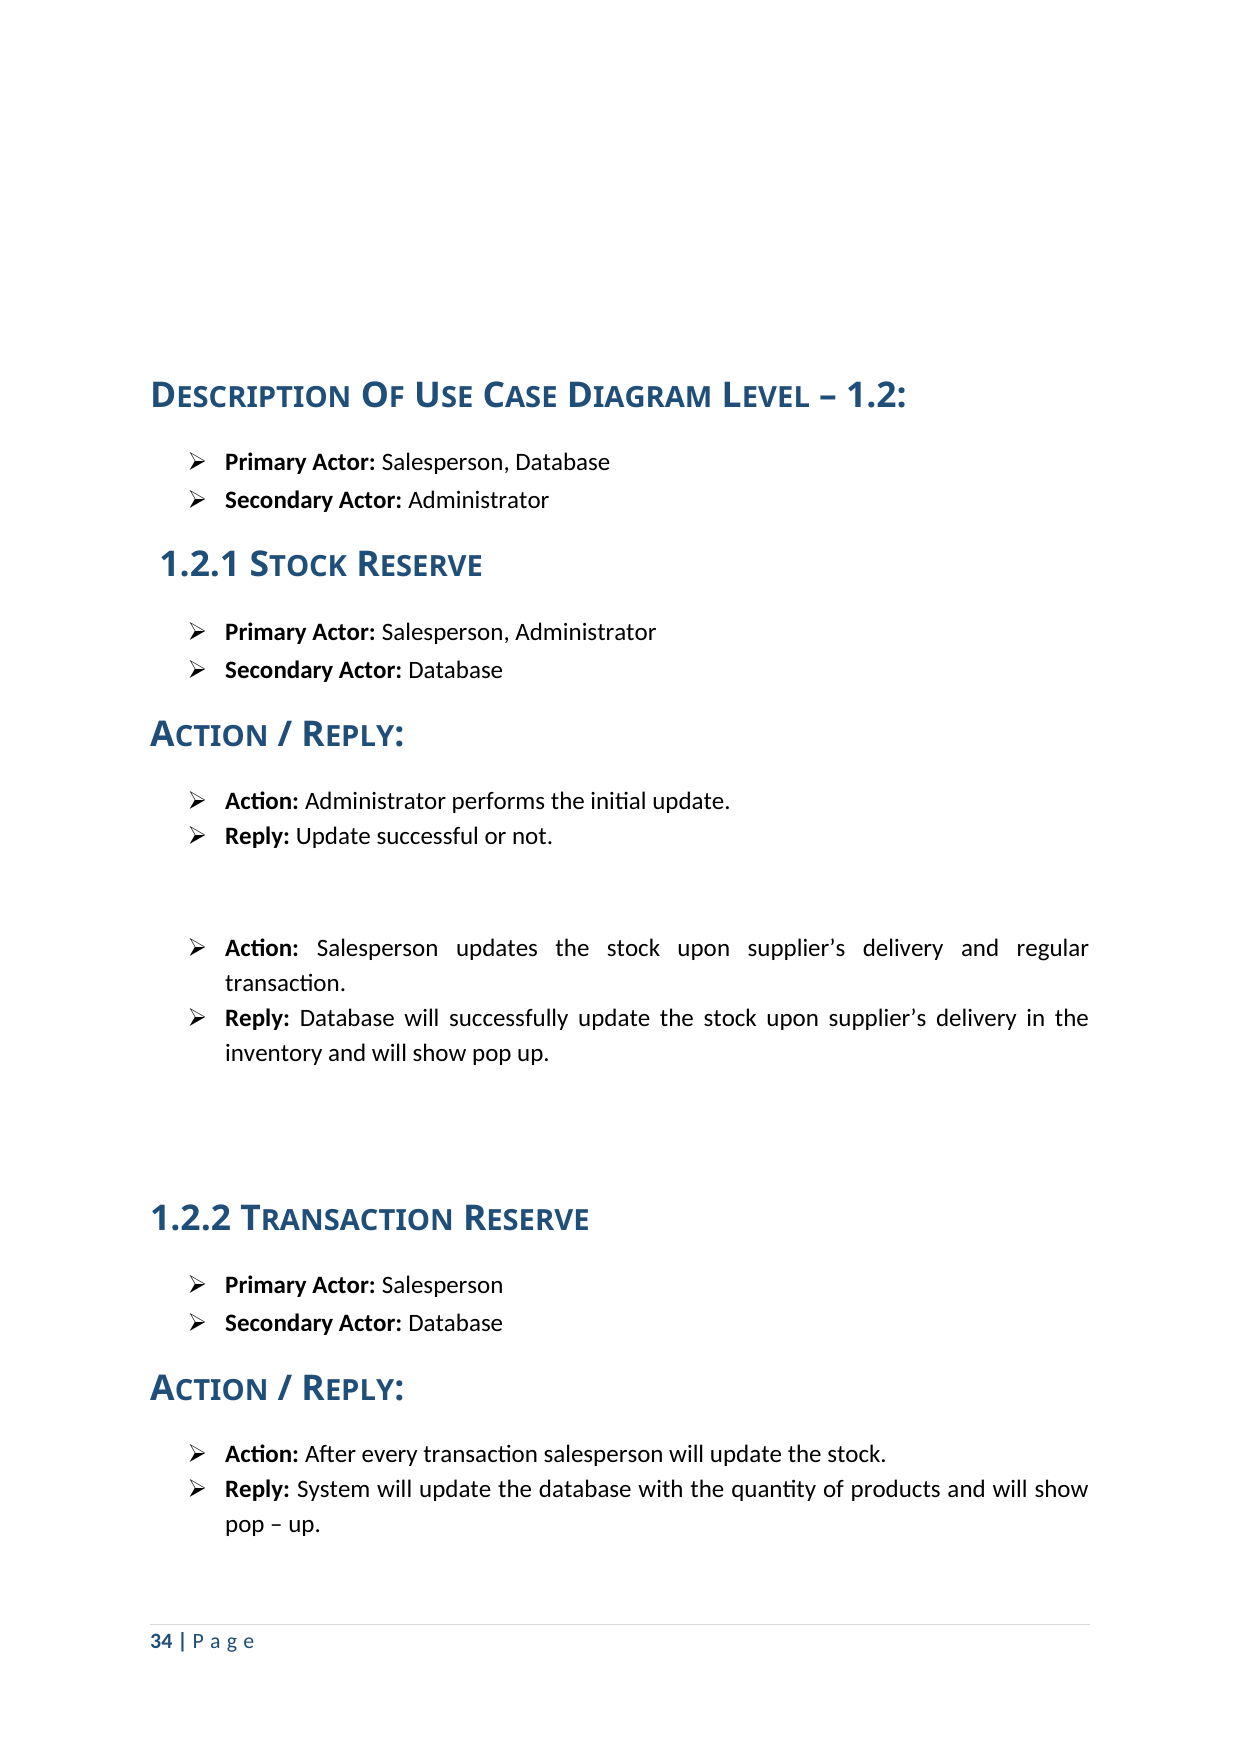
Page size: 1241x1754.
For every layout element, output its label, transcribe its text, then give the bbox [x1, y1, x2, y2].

text 1.2.1 STOCK RESERVE [150, 539, 1090, 587]
list Primary Actor: Salesperson [187, 1269, 1090, 1300]
list Secondary Actor: Database [187, 654, 1090, 684]
text ACTION / REPLY: [150, 709, 1090, 757]
list Reply: Database will successfully update the stock upon supplier’s delivery in the inventory and will show pop up. [187, 1002, 1090, 1067]
list Reply: System will update the database with the quantity of products and will show pop – up. [187, 1473, 1090, 1539]
text ACTION / REPLY: [150, 1362, 1090, 1411]
list Primary Actor: Salesperson, Database [187, 446, 1090, 477]
list Reply: Update successful or not. [187, 820, 1090, 851]
text 1.2.2 TRANSACTION RESERVE [150, 1192, 1090, 1241]
list Secondary Actor: Administrator [187, 484, 1090, 515]
list Action: After every transaction salesperson will update the stock. [187, 1438, 1090, 1469]
list Action: Administrator performs the initial update. [187, 785, 1090, 816]
list Action: Salesperson updates the stock upon supplier’s delivery and regular transaction. [187, 932, 1090, 997]
list Primary Actor: Salesperson, Administrator [187, 616, 1090, 646]
text DESCRIPTION OF USE CASE DIAGRAM LEVEL – 1.2: [150, 369, 1090, 417]
list Secondary Actor: Database [187, 1307, 1090, 1338]
